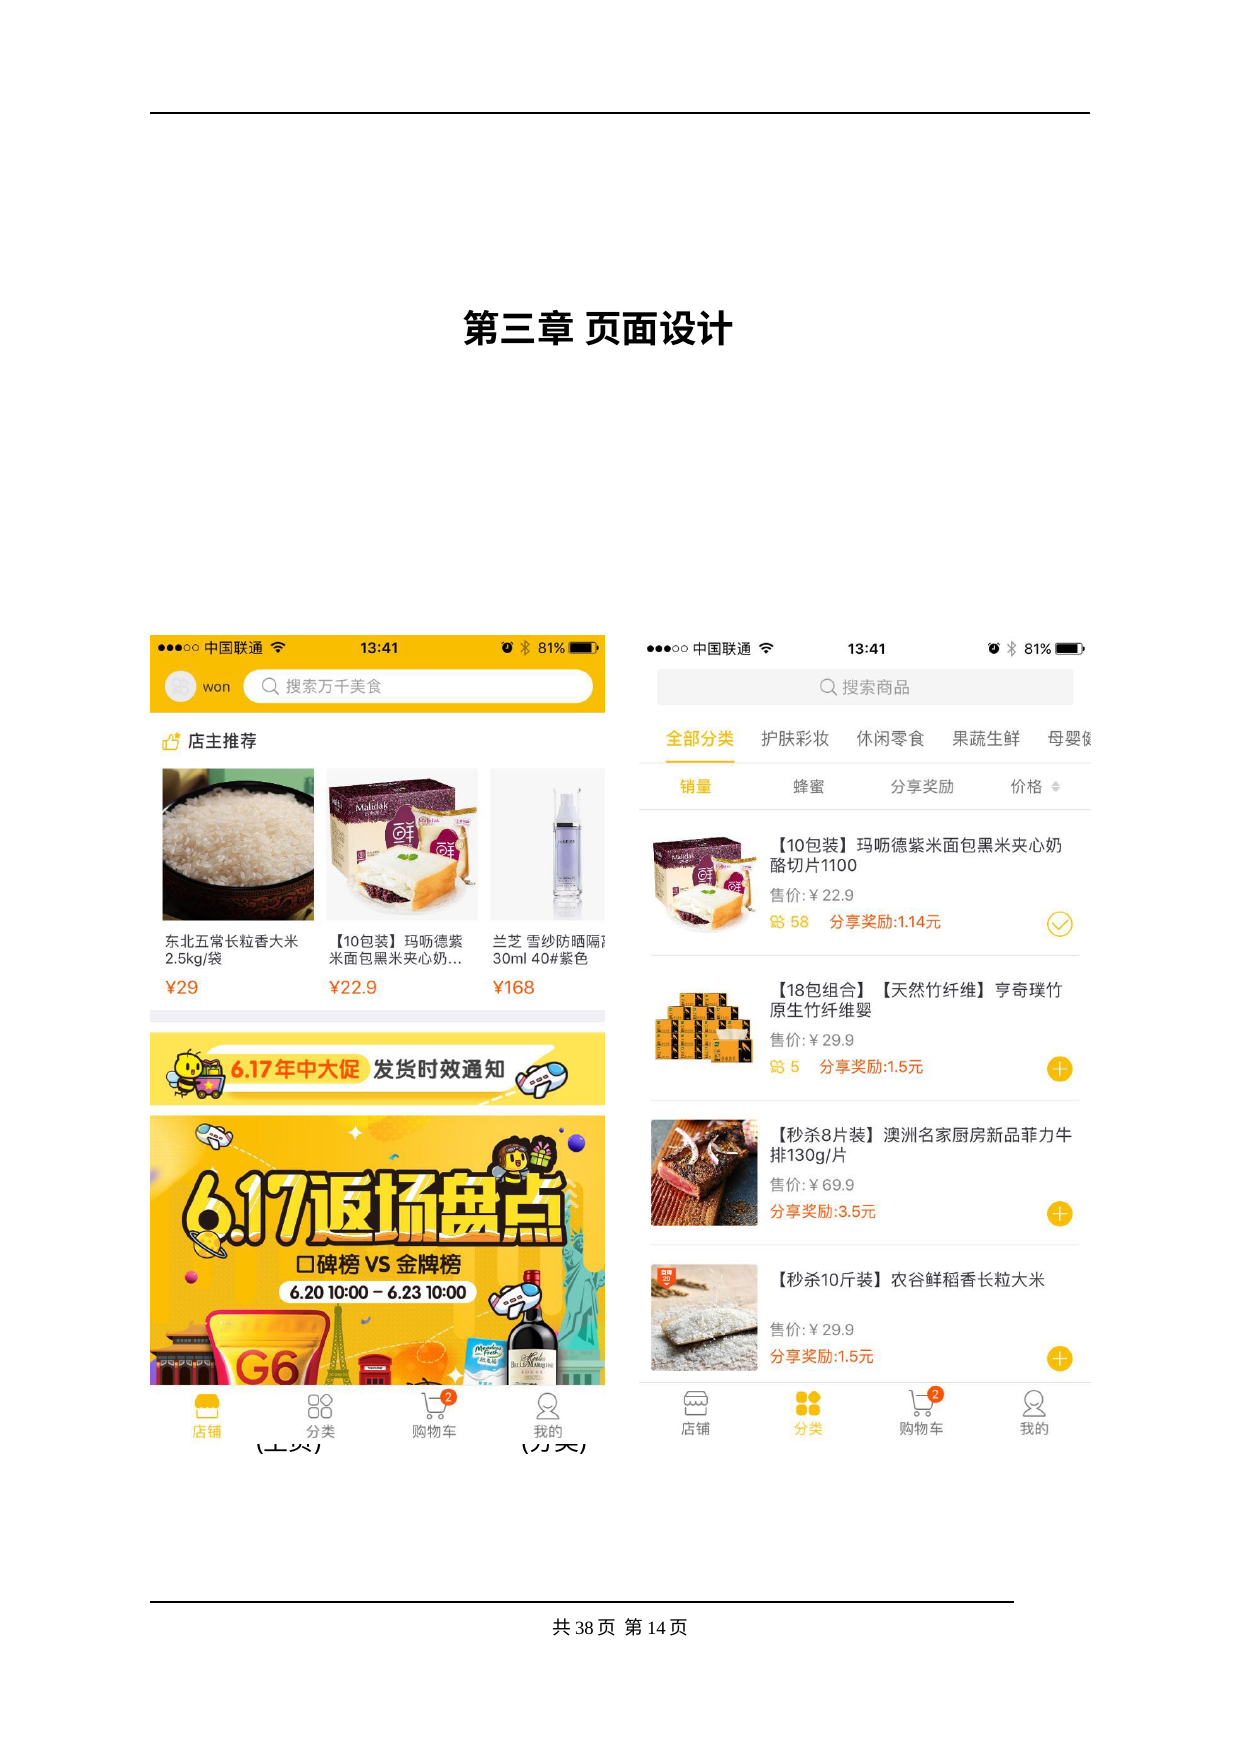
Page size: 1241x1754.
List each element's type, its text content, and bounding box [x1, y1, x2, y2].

text (主页) (分类) [150, 1407, 1090, 1472]
picture [639, 636, 1091, 1441]
text 页面设计 [106, 293, 1090, 358]
picture [150, 635, 605, 1444]
